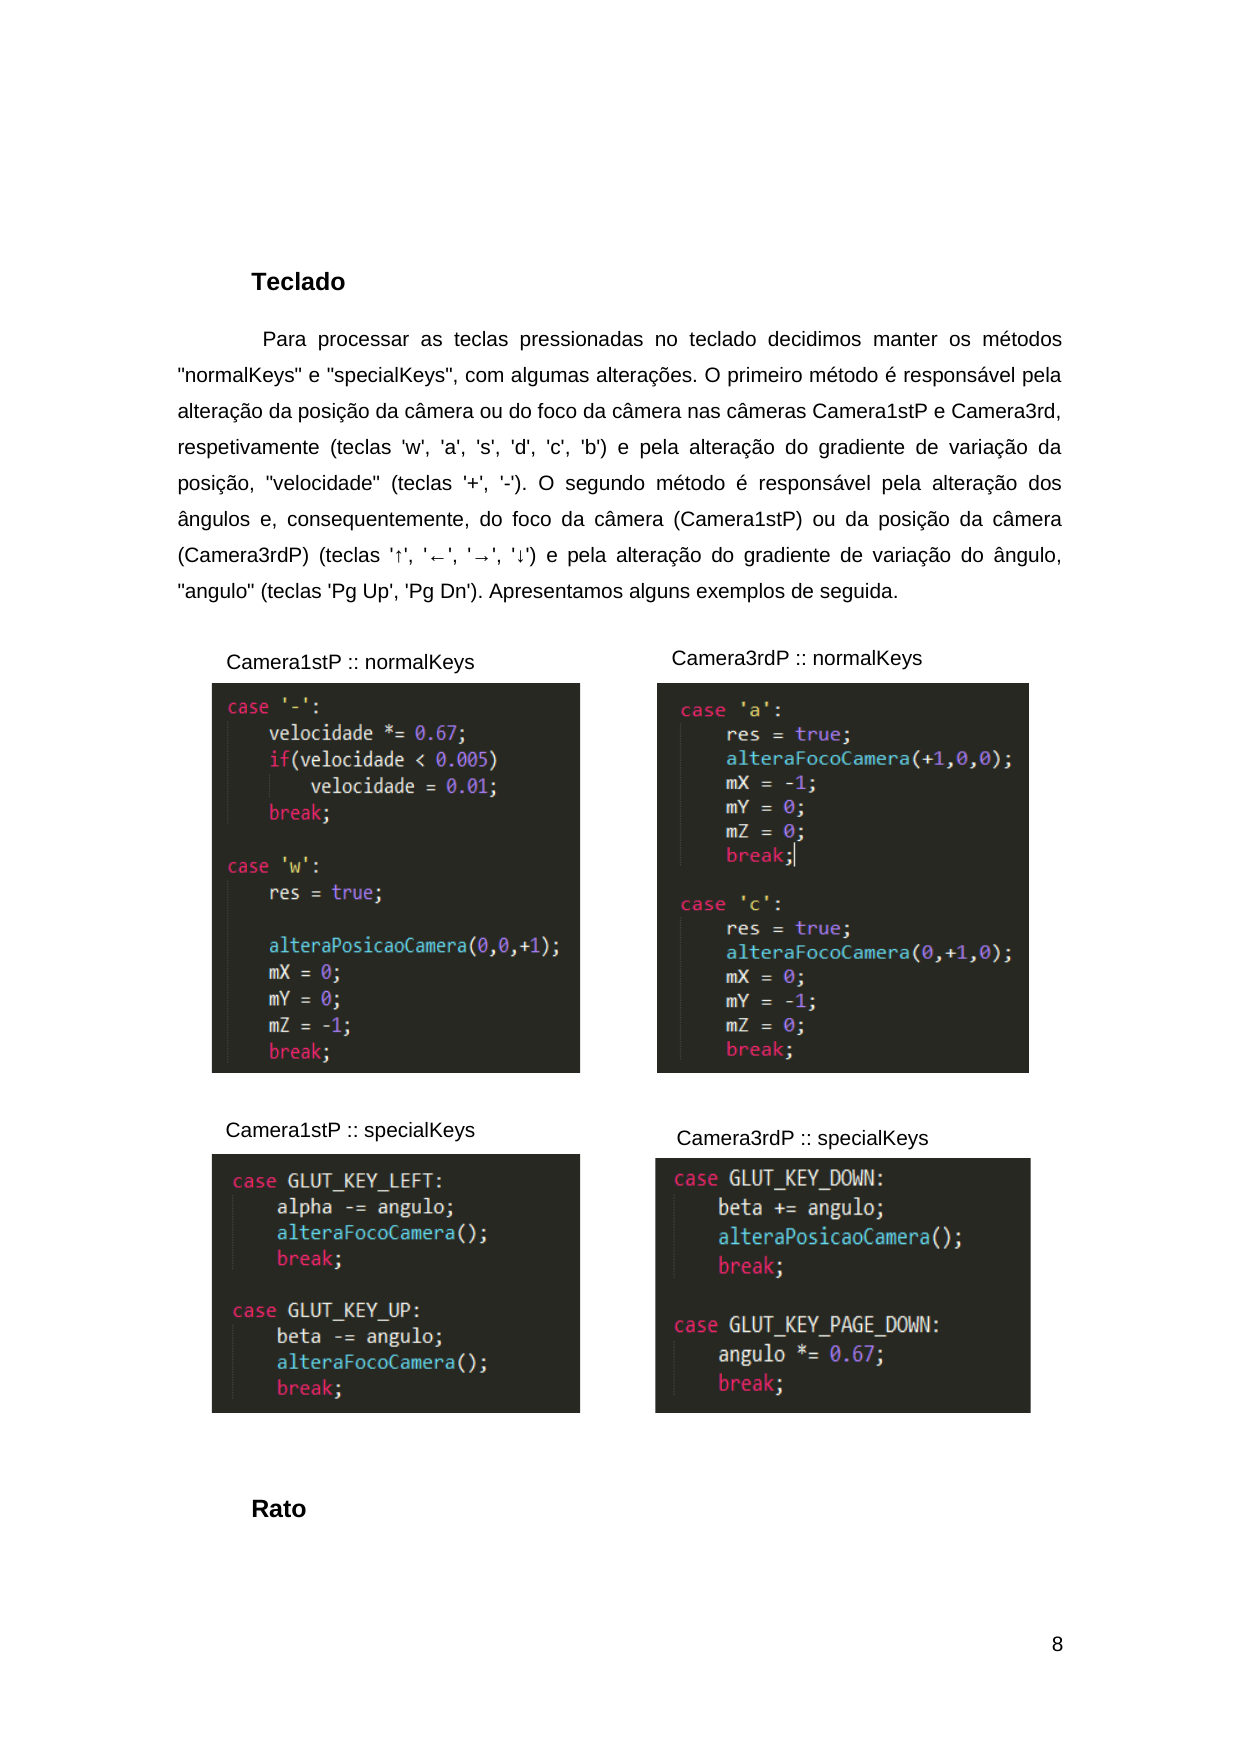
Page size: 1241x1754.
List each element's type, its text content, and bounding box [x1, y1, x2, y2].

picture [657, 683, 1029, 1073]
text Para processar as teclas pressionadas no teclado decidimos manter os métodos "normalKeys" e "specialKeys", com algumas alterações. O primeiro método é responsável pela alteração da posição da câmera ou do foco da câmera nas câmeras Camera1stP e Camera3rd, respetivamente (teclas 'w', 'a', 's', 'd', 'c', 'b') e pela alteração do gradiente de variação da posição, "velocidade" (teclas '+', '-'). O segundo método é responsável pela alteração dos ângulos e, consequentemente, do foco da câmera (Camera1stP) ou da posição da câmera (Camera3rdP) (teclas '↑', '←', '→', '↓') e pela alteração do gradiente de variação do ângulo, "angulo" (teclas 'Pg Up', 'Pg Dn'). Apresentamos alguns exemplos de seguida. [177, 327, 1063, 602]
picture [211, 1154, 581, 1413]
text Teclado [177, 267, 1063, 296]
picture [655, 1158, 1031, 1413]
text Rato [177, 1493, 1063, 1522]
picture [211, 683, 581, 1073]
